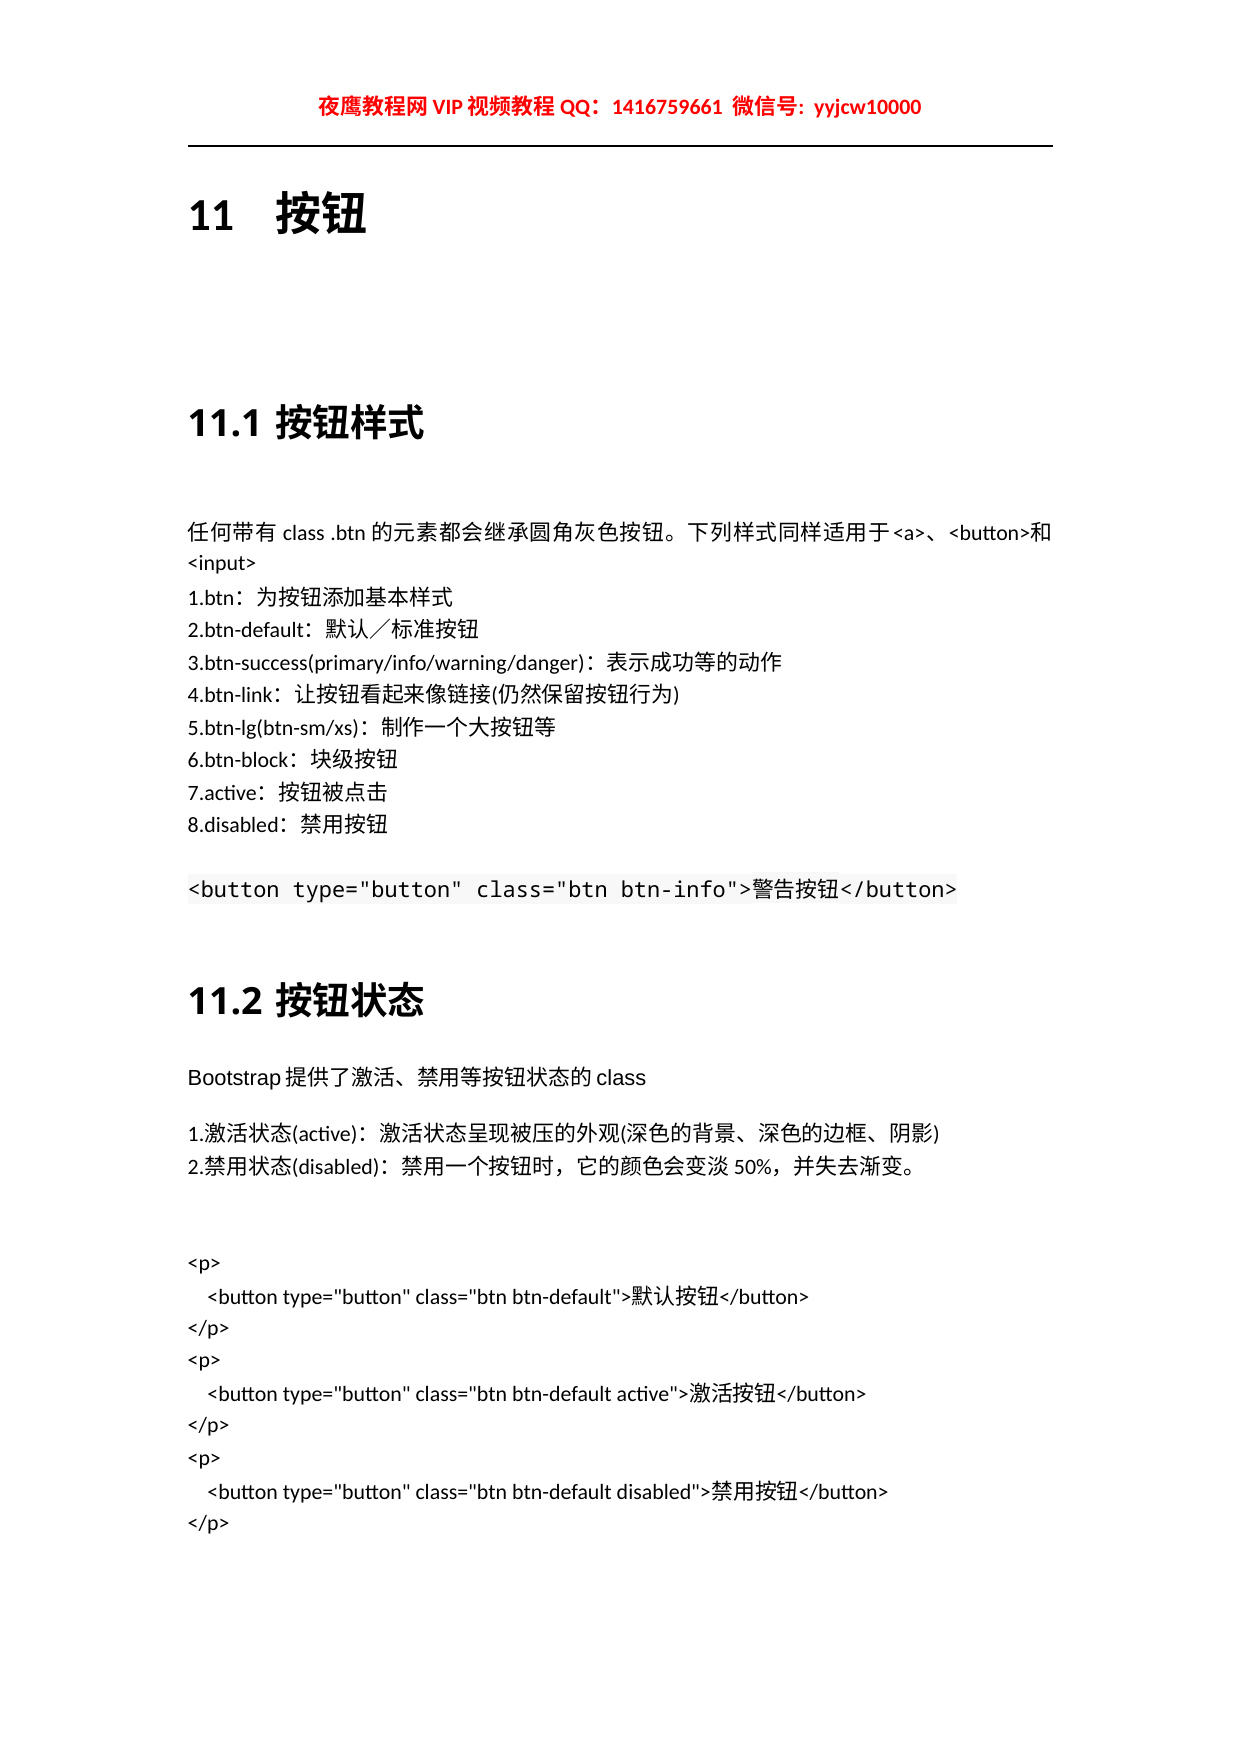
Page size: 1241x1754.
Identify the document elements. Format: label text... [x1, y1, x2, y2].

text 任何带有class .btn的元素都会继承圆角灰色按钮。下列样式同样适用于<a>、<button>和<input> [187, 514, 1053, 579]
text </p> [187, 1408, 1053, 1441]
text 2.btn-default：默认／标准按钮 [187, 612, 1053, 644]
subtitle 按钮 [187, 162, 1053, 259]
text 1.激活状态(active)：激活状态呈现被压的外观(深色的背景、深色的边框、阴影) [187, 1116, 1053, 1148]
text <p> [187, 1343, 1053, 1376]
text </p> [187, 1311, 1053, 1343]
text 7.active：按钮被点击 [187, 774, 1053, 807]
text <button type="button" class="btn btn-default">默认按钮</button> [187, 1278, 1053, 1311]
text </p> [187, 1506, 1053, 1538]
text Bootstrap提供了激活、禁用等按钮状态的class [187, 1060, 1053, 1092]
text <p> [187, 1246, 1053, 1278]
text 2.禁用状态(disabled)：禁用一个按钮时，它的颜色会变淡50%，并失去渐变。 [187, 1148, 1053, 1181]
text <button type="button" class="btn btn-info">警告按钮</button> [839, 872, 1053, 904]
text 5.btn-lg(btn-sm/xs)：制作一个大按钮等 [187, 709, 1053, 742]
text <button type="button" class="btn btn-default disabled">禁用按钮</button> [187, 1473, 1053, 1506]
subtitle 按钮状态 [187, 966, 1053, 1031]
text <button type="button" class="btn btn-default active">激活按钮</button> [187, 1376, 1053, 1408]
text 1.btn：为按钮添加基本样式 [187, 579, 1053, 612]
text 6.btn-block：块级按钮 [187, 742, 1053, 774]
text 4.btn-link：让按钮看起来像链接(仍然保留按钮行为) [187, 677, 1053, 709]
text 3.btn-success(primary/info/warning/danger)：表示成功等的动作 [187, 644, 1053, 677]
text <p> [187, 1441, 1053, 1473]
text 8.disabled：禁用按钮 [187, 807, 1053, 839]
subtitle 按钮样式 [187, 387, 1053, 452]
